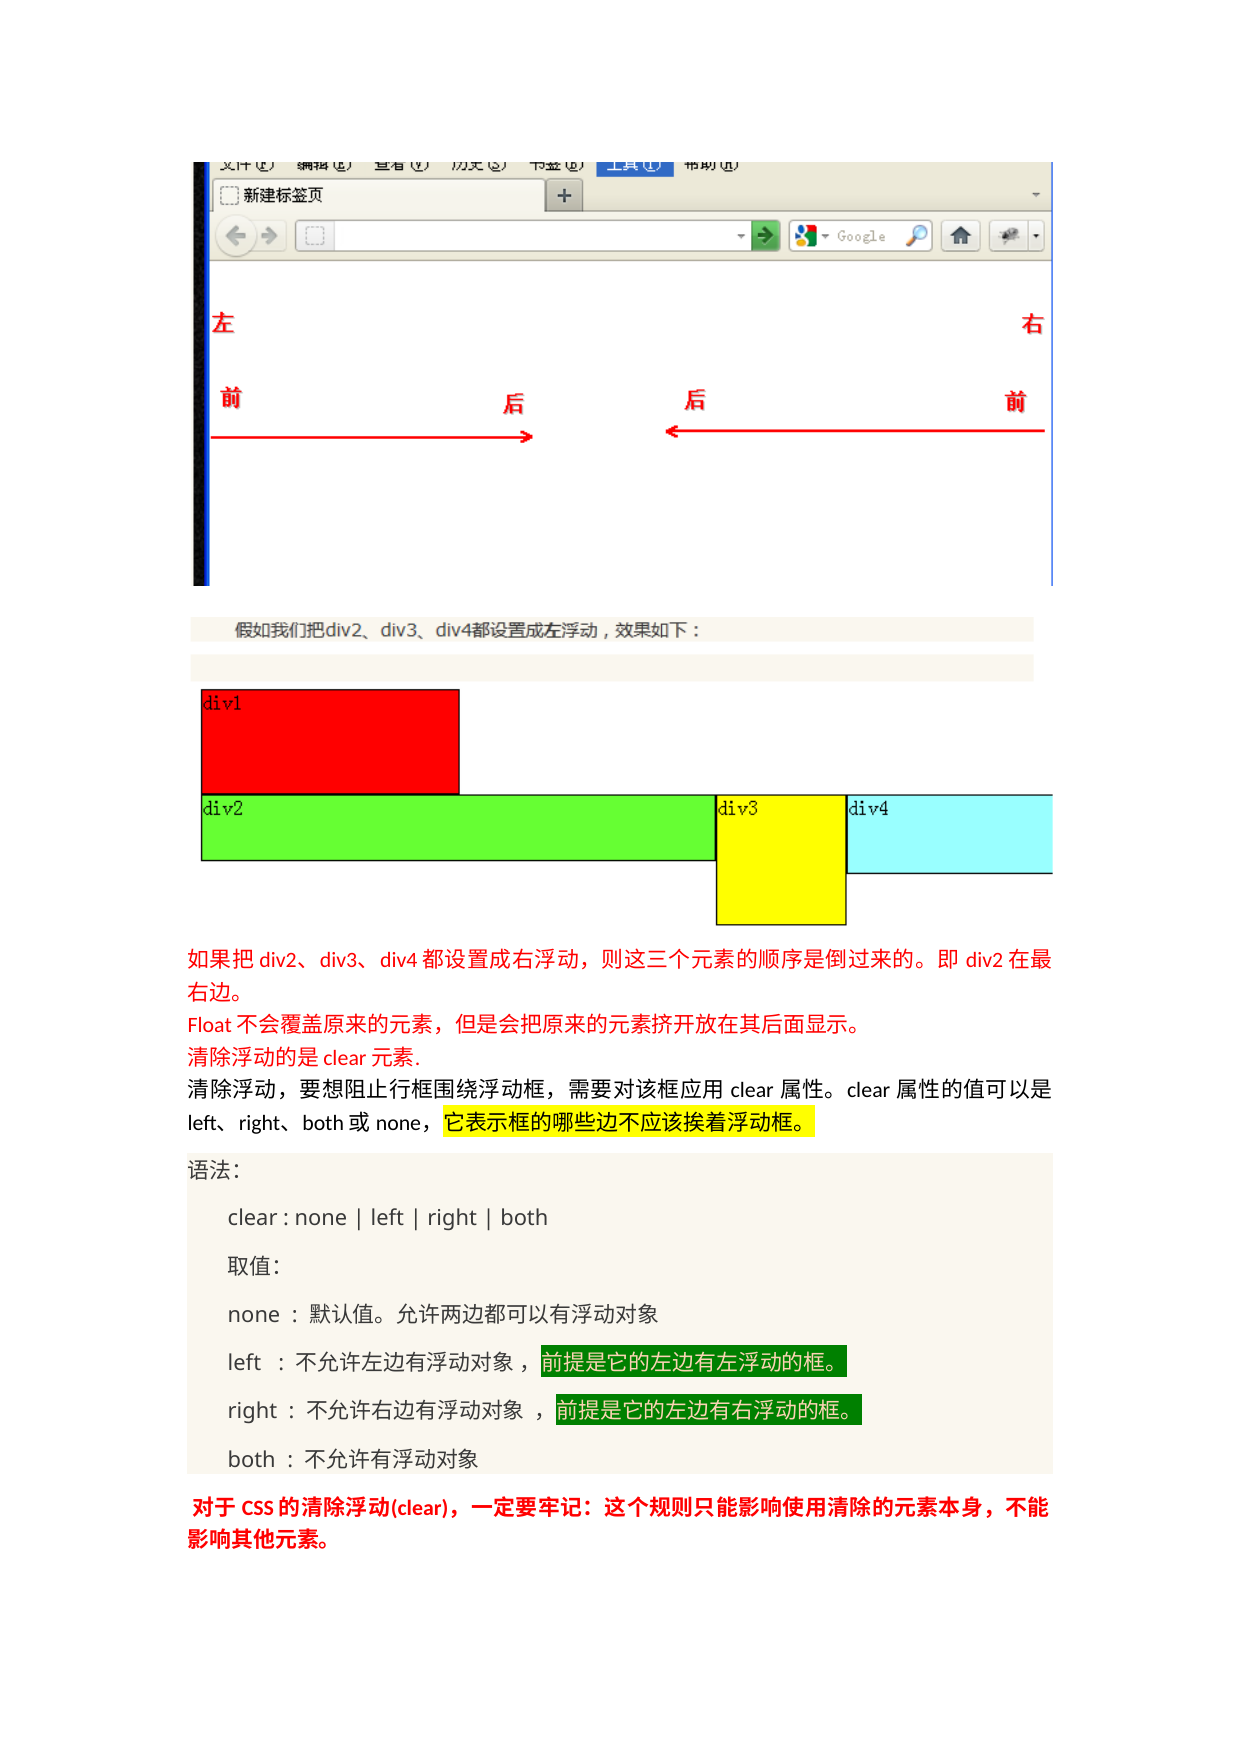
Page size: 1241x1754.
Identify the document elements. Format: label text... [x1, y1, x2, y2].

text 取值： [187, 1249, 1053, 1281]
text right : 不允许右边有浮动对象 ，前提是它的左边有右浮动的框。 [187, 1393, 1053, 1426]
picture [187, 617, 1053, 932]
text 语法： [187, 1153, 1053, 1185]
text 如果把div2、div3、div4都设置成右浮动，则这三个元素的顺序是倒过来的。即div2在最右边。 [187, 942, 1053, 1007]
text clear : none | left | right | both [187, 1201, 1053, 1233]
text both : 不允许有浮动对象 [187, 1441, 1053, 1474]
text 清除浮动，要想阻止行框围绕浮动框，需要对该框应用 clear 属性。clear 属性的值可以是 left、right、both 或 none，它表示框的哪些边不应该挨着浮动框。 [187, 1072, 1053, 1137]
text 对于CSS的清除浮动(clear)，一定要牢记：这个规则只能影响使用清除的元素本身，不能影响其他元素。 [187, 1489, 1053, 1554]
text left : 不允许左边有浮动对象 ，前提是它的左边有左浮动的框。 [187, 1345, 1053, 1378]
text 清除浮动的是clear元素. [187, 1039, 1053, 1072]
text Float不会覆盖原来的元素，但是会把原来的元素挤开放在其后面显示。 [187, 1007, 1053, 1039]
text none : 默认值。允许两边都可以有浮动对象 [187, 1297, 1053, 1329]
picture [187, 162, 1053, 586]
